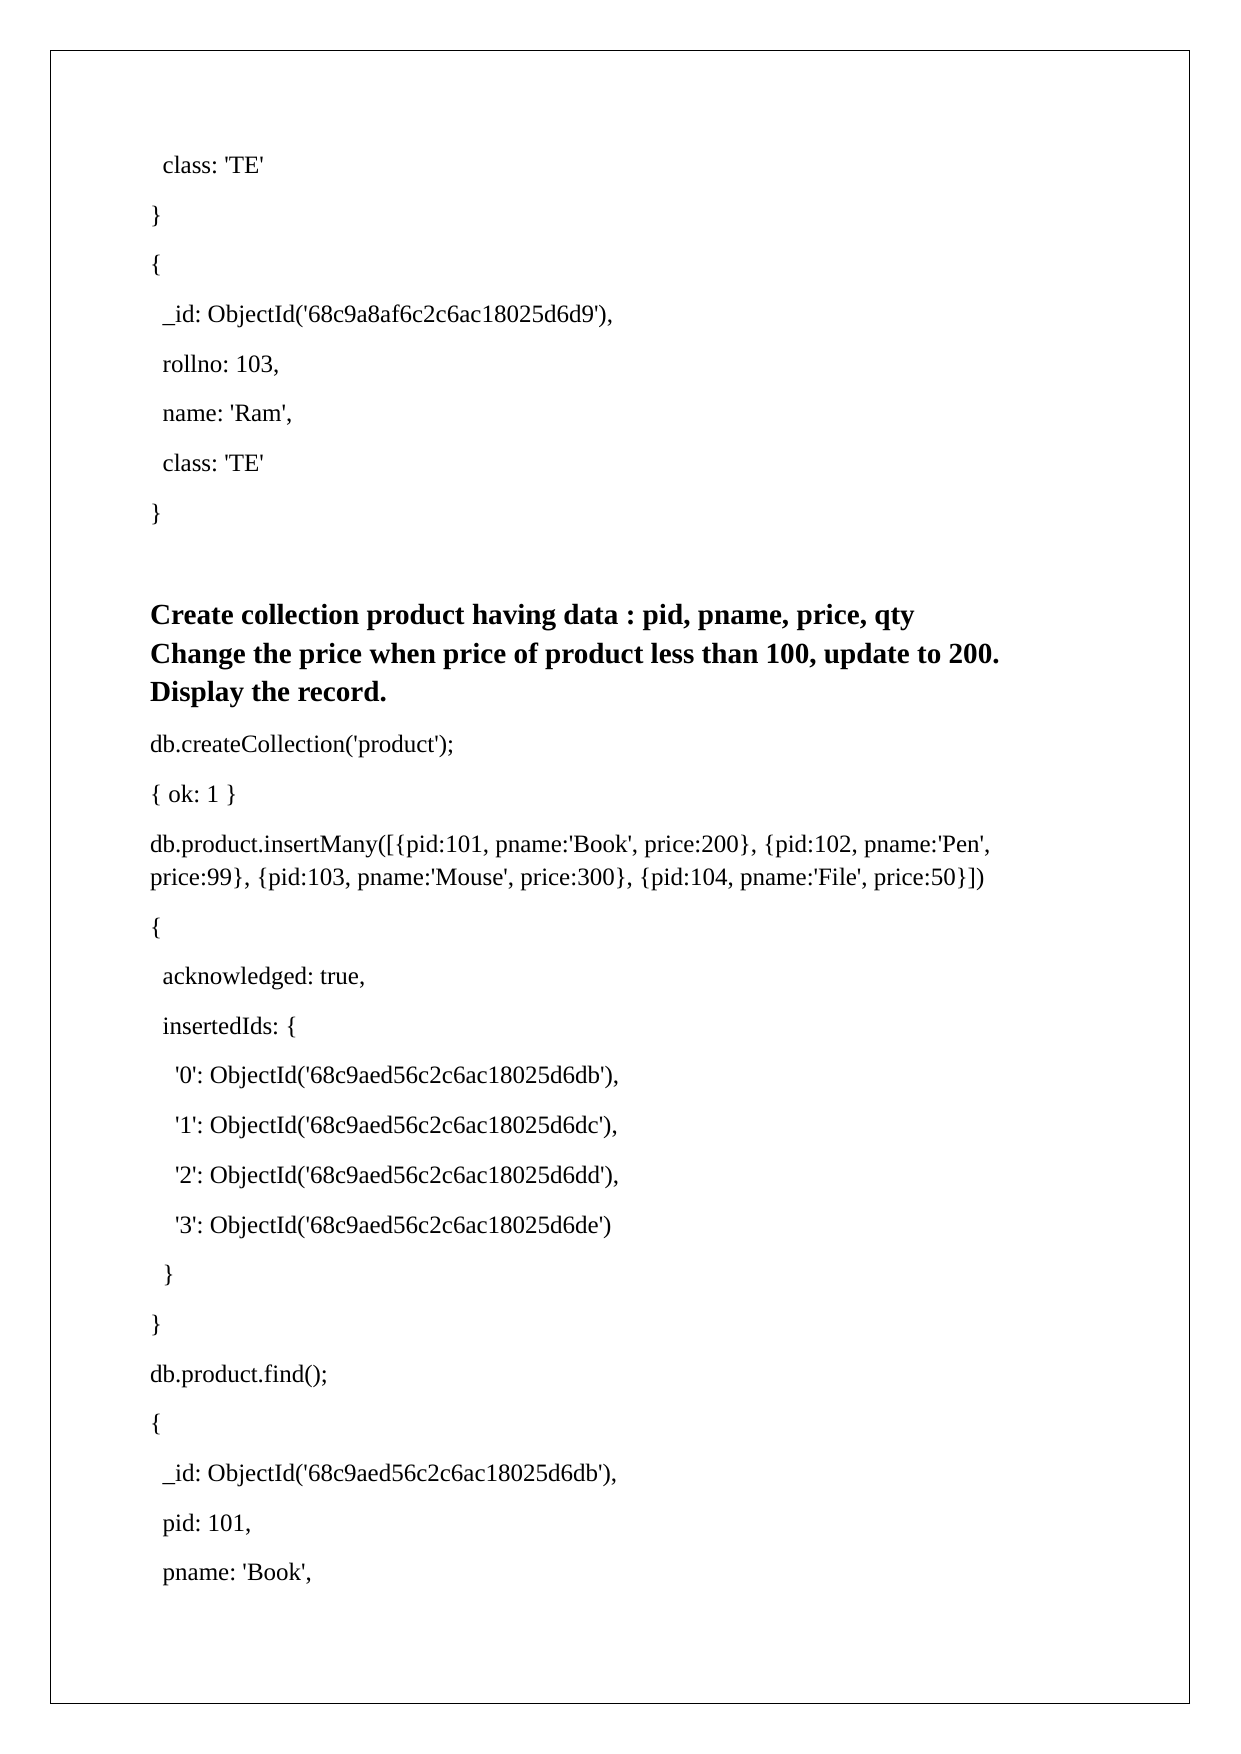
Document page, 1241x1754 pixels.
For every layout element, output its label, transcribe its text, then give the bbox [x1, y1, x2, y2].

text } [150, 200, 1090, 228]
text '2': ObjectId('68c9aed56c2c6ac18025d6dd'), [150, 1160, 1090, 1189]
text _id: ObjectId('68c9a8af6c2c6ac18025d6d9'), [150, 299, 1090, 328]
text '0': ObjectId('68c9aed56c2c6ac18025d6db'), [150, 1061, 1090, 1089]
text { [150, 912, 1090, 940]
text _id: ObjectId('68c9aed56c2c6ac18025d6db'), [150, 1458, 1090, 1487]
text acknowledged: true, [150, 961, 1090, 990]
text '1': ObjectId('68c9aed56c2c6ac18025d6dc'), [150, 1110, 1090, 1139]
text db.createCollection('product'); [150, 729, 1090, 758]
text pname: 'Book', [150, 1557, 1090, 1586]
text } [150, 1259, 1090, 1288]
text } [150, 1309, 1090, 1338]
text class: 'TE' [150, 448, 1090, 477]
text insertedIds: { [150, 1011, 1090, 1040]
text { [150, 249, 1090, 278]
text '3': ObjectId('68c9aed56c2c6ac18025d6de') [150, 1210, 1090, 1238]
text } [150, 498, 1090, 527]
text { [150, 1408, 1090, 1437]
text { ok: 1 } [150, 779, 1090, 808]
text db.product.find(); [150, 1359, 1090, 1387]
text rollno: 103, [150, 349, 1090, 377]
text Create collection product having data : pid, pname, price, qty Change the price when price of product less than 100, update to 200. Display the record. [150, 597, 1090, 708]
text pid: 101, [150, 1508, 1090, 1537]
text db.product.insertMany([{pid:101, pname:'Book', price:200}, {pid:102, pname:'Pen', price:99}, {pid:103, pname:'Mouse', price:300}, {pid:104, pname:'File', price:50}]) [150, 829, 1090, 891]
text name: 'Ram', [150, 398, 1090, 427]
text class: 'TE' [150, 150, 1090, 179]
